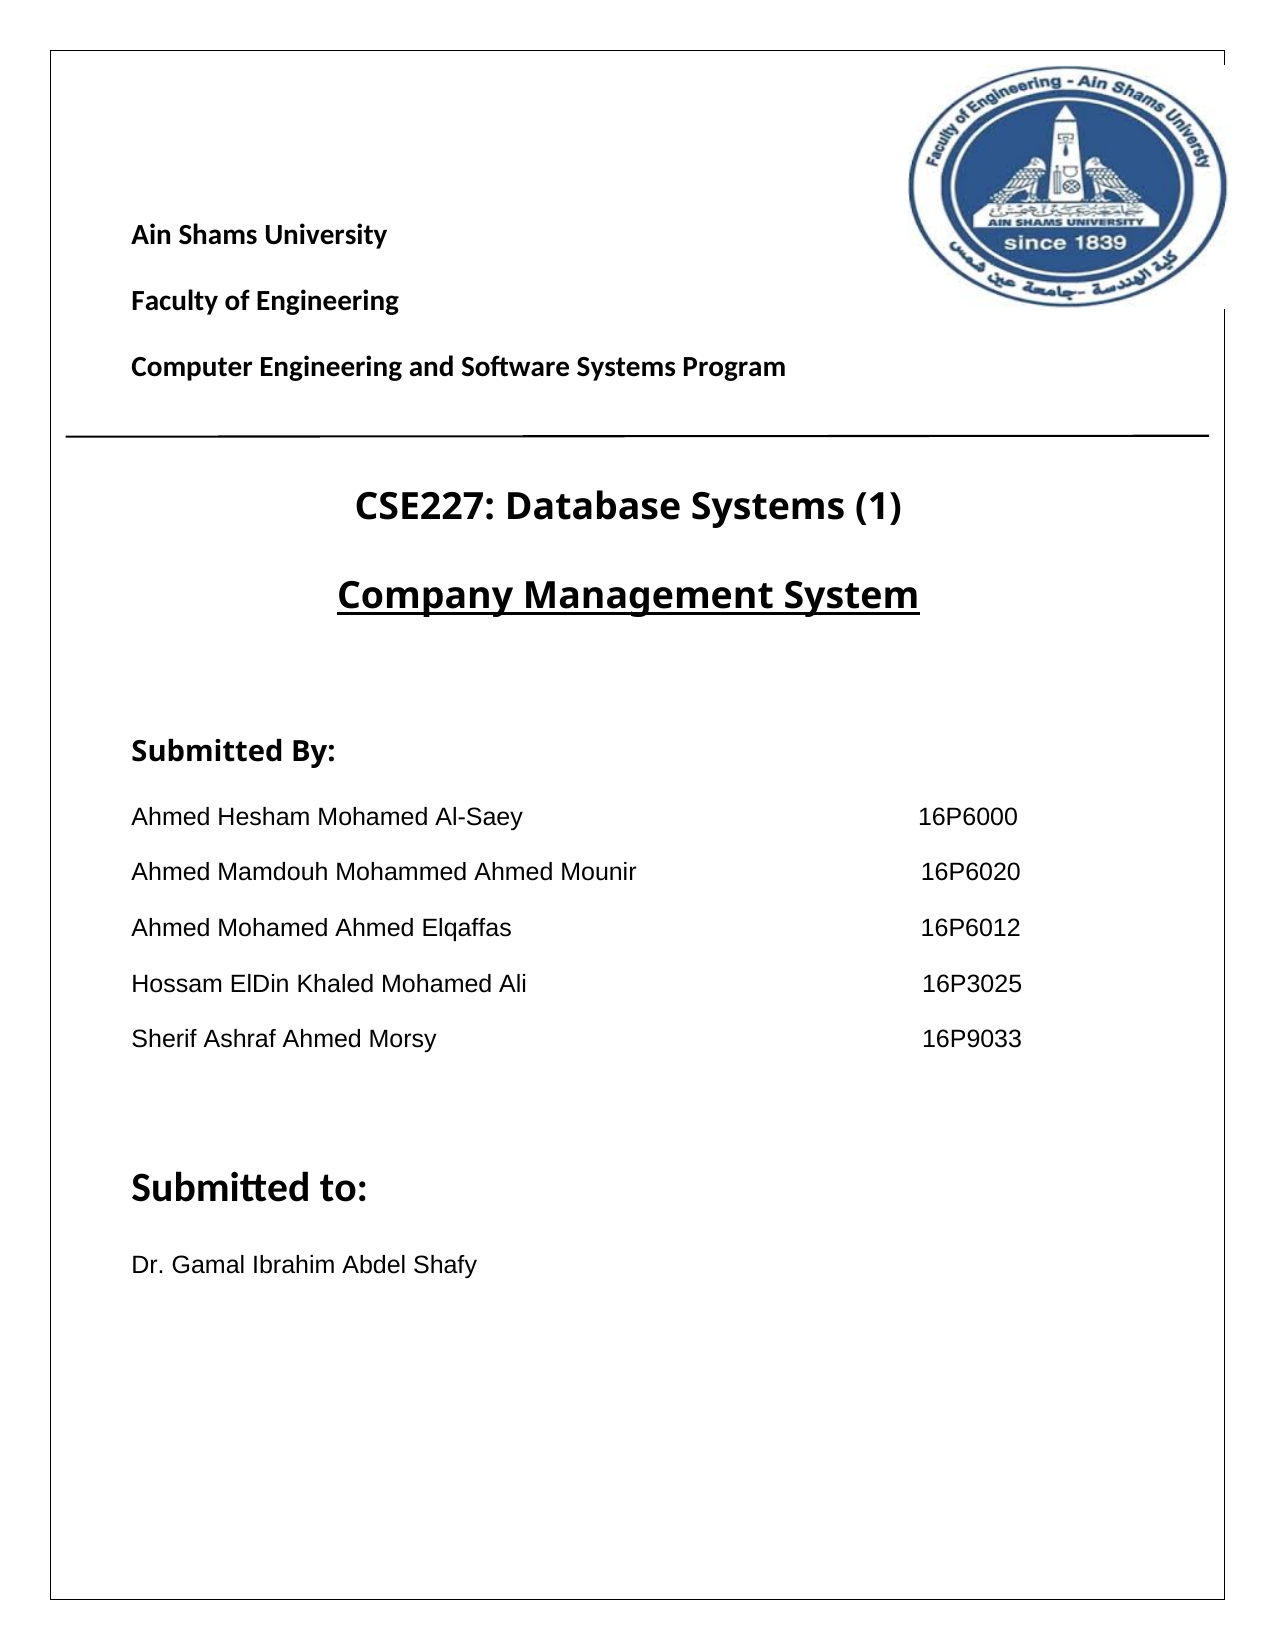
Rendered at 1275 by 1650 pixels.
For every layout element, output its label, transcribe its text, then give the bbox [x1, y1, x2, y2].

text Ain Shams University [131, 216, 907, 252]
text Sherif Ashraf Ahmed Morsy 16P9033 [131, 1024, 1125, 1053]
text Company Management System [131, 569, 1125, 620]
text Faculty of Engineering [131, 282, 1125, 317]
text Ahmed Hesham Mohamed Al-Saey 16P6000 [131, 802, 1125, 831]
text Submitted to: [131, 1161, 1125, 1212]
text CSE227: Database Systems (1) [131, 480, 1125, 531]
text Ahmed Mamdouh Mohammed Ahmed Mounir 16P6020 [131, 857, 1125, 886]
text Submitted By: [131, 730, 1125, 769]
picture [907, 65, 1230, 309]
text Hossam ElDin Khaled Mohamed Ali 16P3025 [131, 969, 1125, 997]
text Computer Engineering and Software Systems Program [131, 348, 1125, 383]
text Dr. Gamal Ibrahim Abdel Shafy [131, 1250, 1125, 1279]
text Ahmed Mohamed Ahmed Elqaffas 16P6012 [131, 913, 1125, 942]
